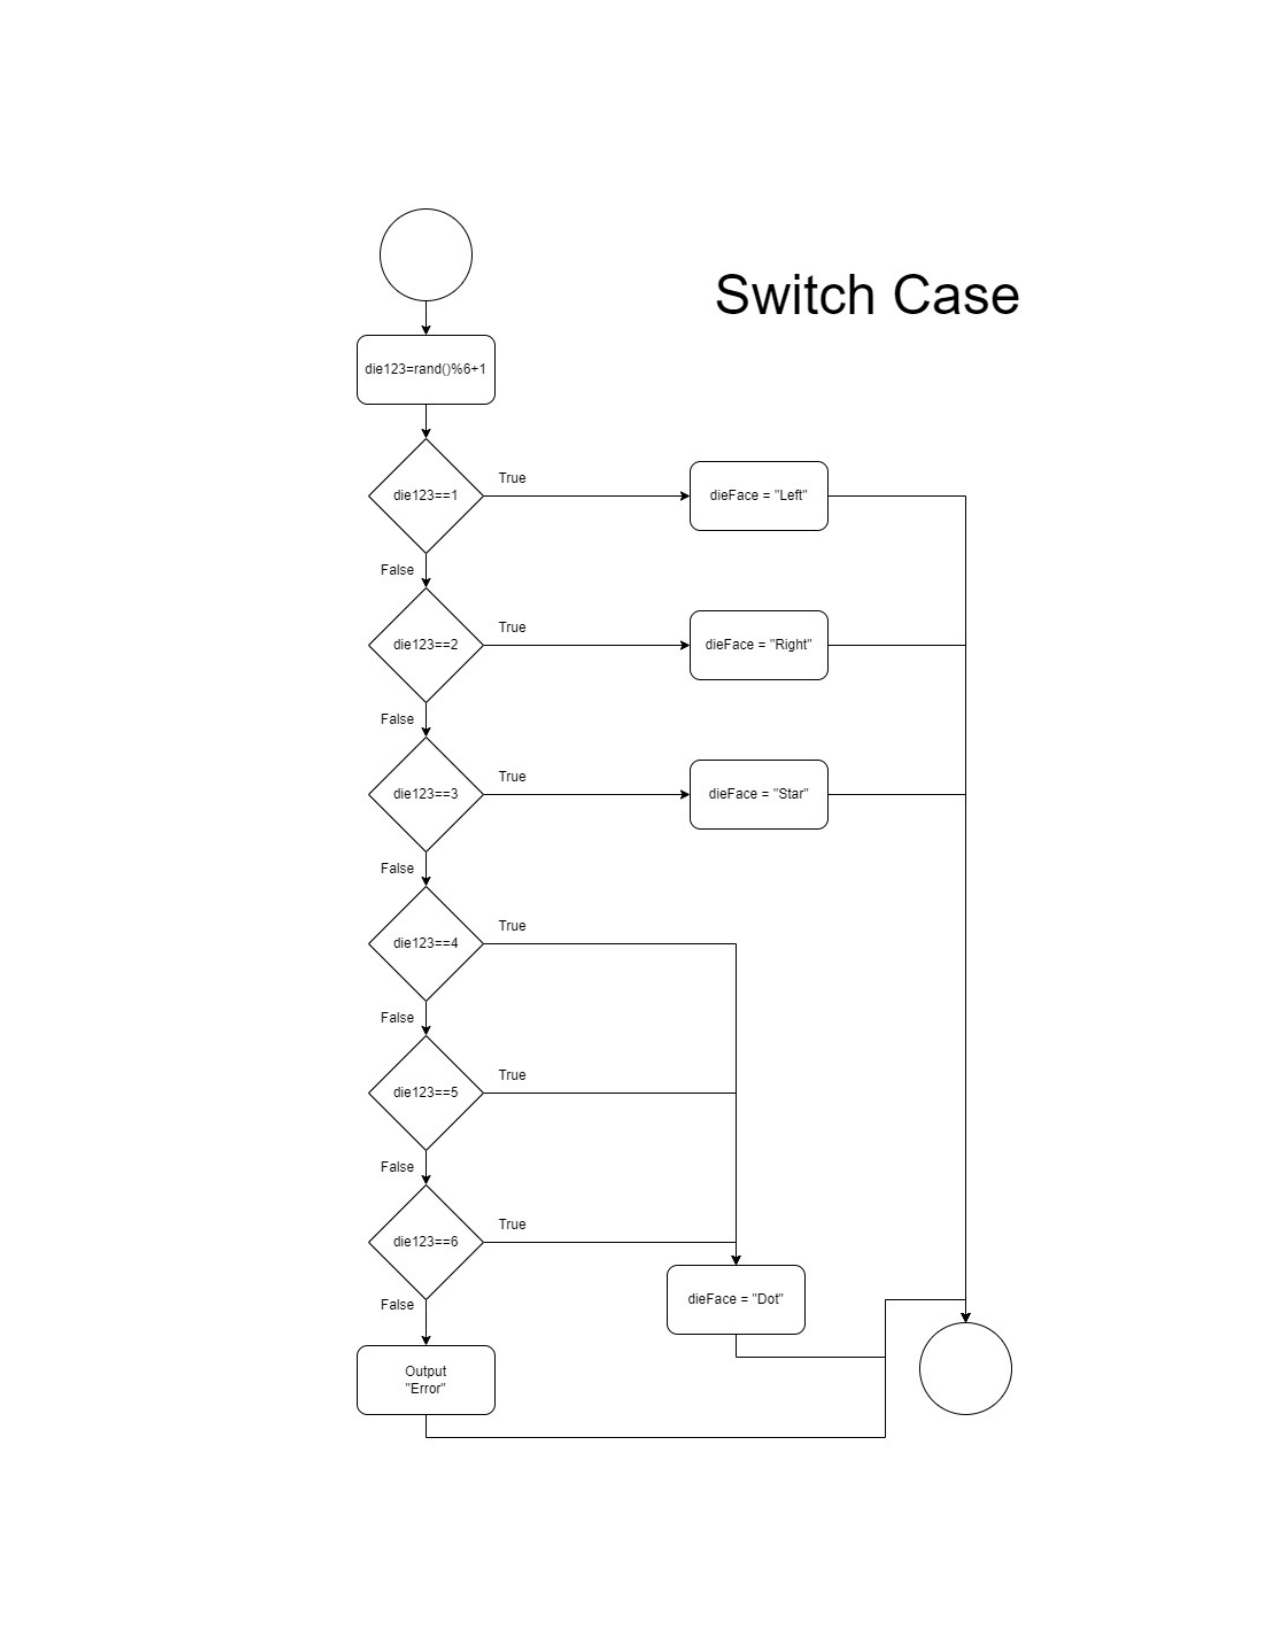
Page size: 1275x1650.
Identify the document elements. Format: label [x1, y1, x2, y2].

picture [150, 197, 1125, 1460]
